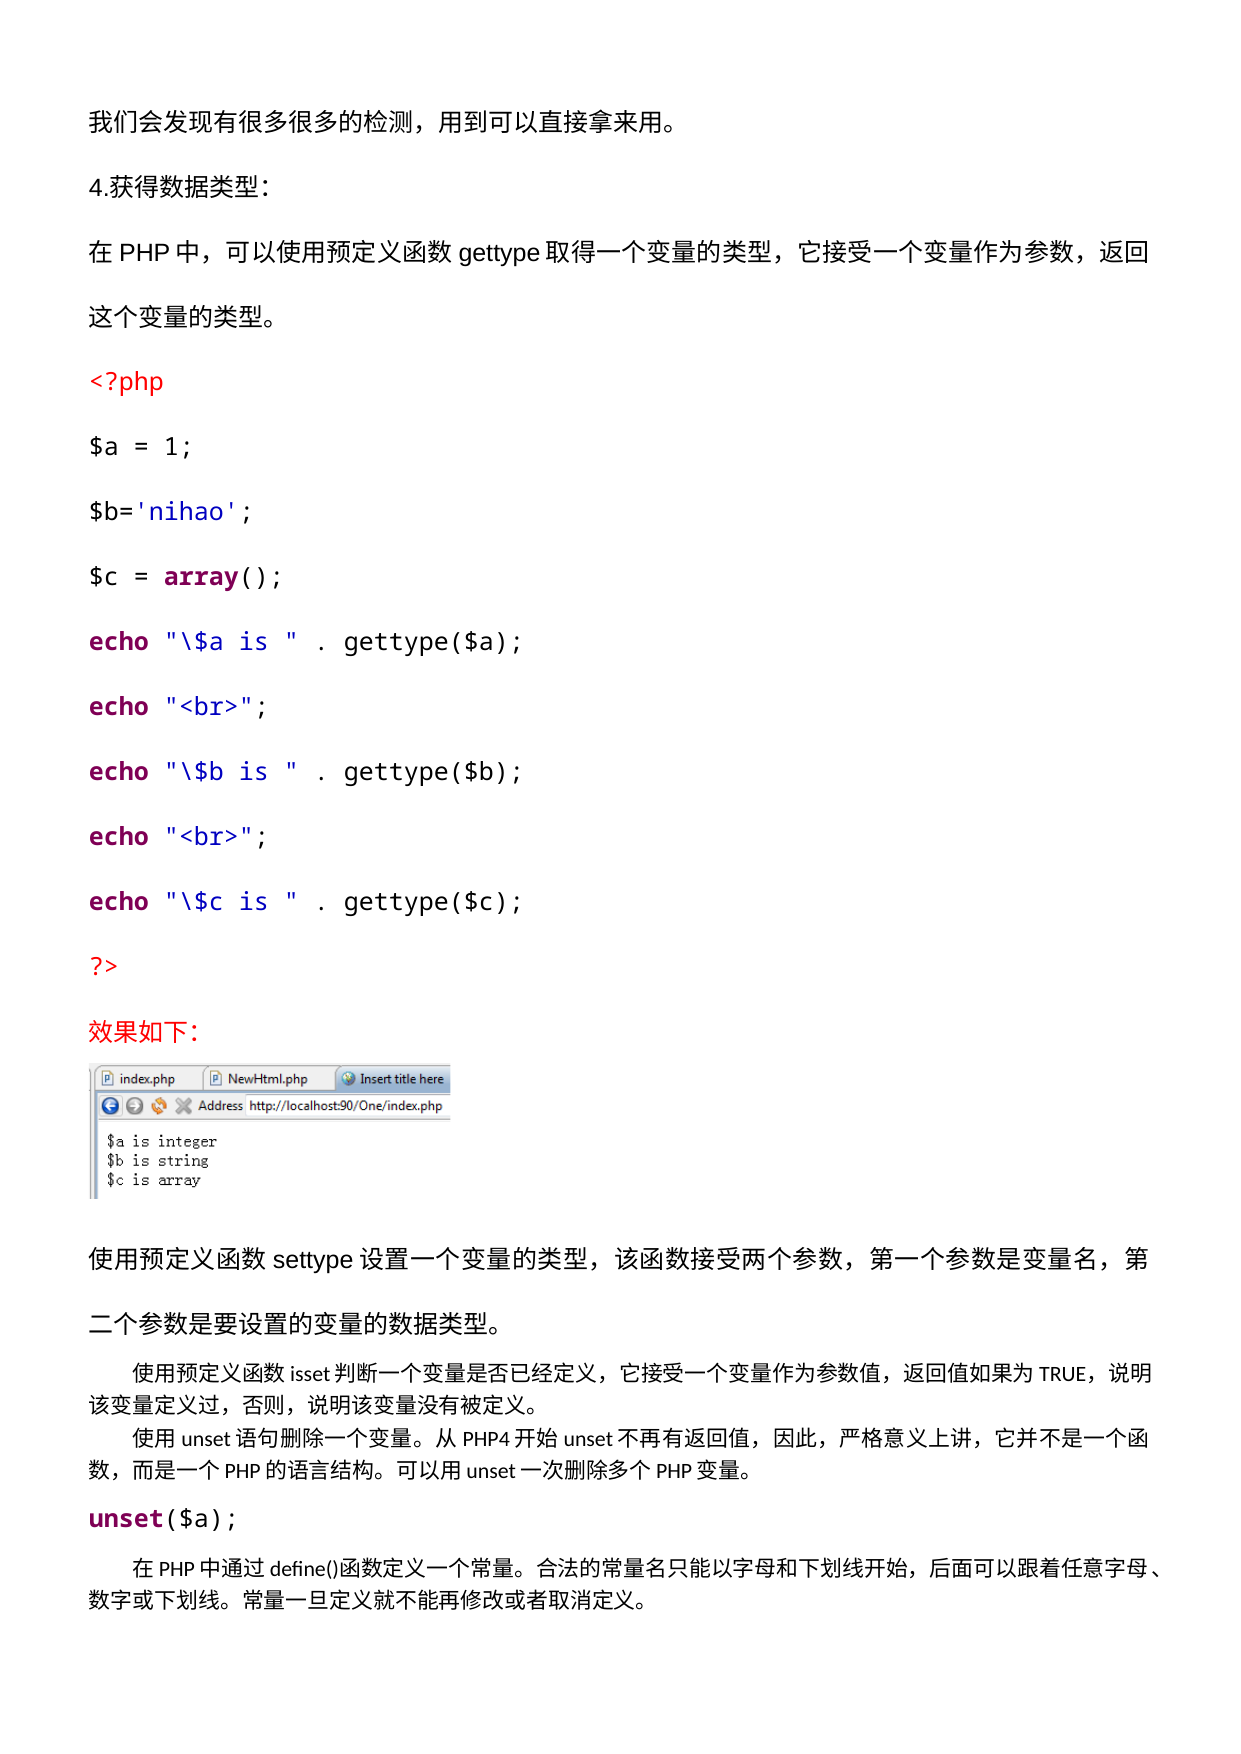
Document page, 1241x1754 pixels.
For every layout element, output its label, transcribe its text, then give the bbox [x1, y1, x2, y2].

text echo "<br>"; [89, 803, 1152, 868]
text echo "\$a is " . gettype($a); [89, 608, 1152, 673]
text 使用unset语句删除一个变量。从PHP4开始unset不再有返回值，因此，严格意义上讲，它并不是一个函数，而是一个PHP的语言结构。可以用unset一次删除多个PHP变量。 [89, 1421, 1152, 1486]
text 我们会发现有很多很多的检测，用到可以直接拿来用。 [89, 88, 1152, 153]
text $c = array(); [89, 543, 1152, 608]
text ?> [89, 933, 1152, 998]
text 使用预定义函数settype设置一个变量的类型，该函数接受两个参数，第一个参数是变量名，第二个参数是要设置的变量的数据类型。 [89, 1226, 1152, 1356]
text 使用预定义函数isset判断一个变量是否已经定义，它接受一个变量作为参数值，返回值如果为TRUE，说明该变量定义过，否则，说明该变量没有被定义。 [89, 1356, 1152, 1421]
text echo "\$b is " . gettype($b); [89, 738, 1152, 803]
text echo "<br>"; [89, 673, 1152, 738]
text 效果如下： [89, 998, 1152, 1063]
text 在PHP中，可以使用预定义函数gettype取得一个变量的类型，它接受一个变量作为参数，返回这个变量的类型。 [89, 218, 1152, 348]
text echo "\$c is " . gettype($c); [89, 868, 1152, 933]
text 在PHP中通过define()函数定义一个常量。合法的常量名只能以字母和下划线开始，后面可以跟着任意字母、数字或下划线。常量一旦定义就不能再修改或者取消定义。 [89, 1551, 1152, 1616]
text unset($a); [89, 1486, 1152, 1551]
picture [88, 1063, 451, 1199]
text 4.获得数据类型： [89, 153, 1152, 218]
text $a = 1; [89, 413, 1152, 478]
text $b='nihao'; [89, 478, 1152, 543]
text <?php [89, 348, 1152, 413]
